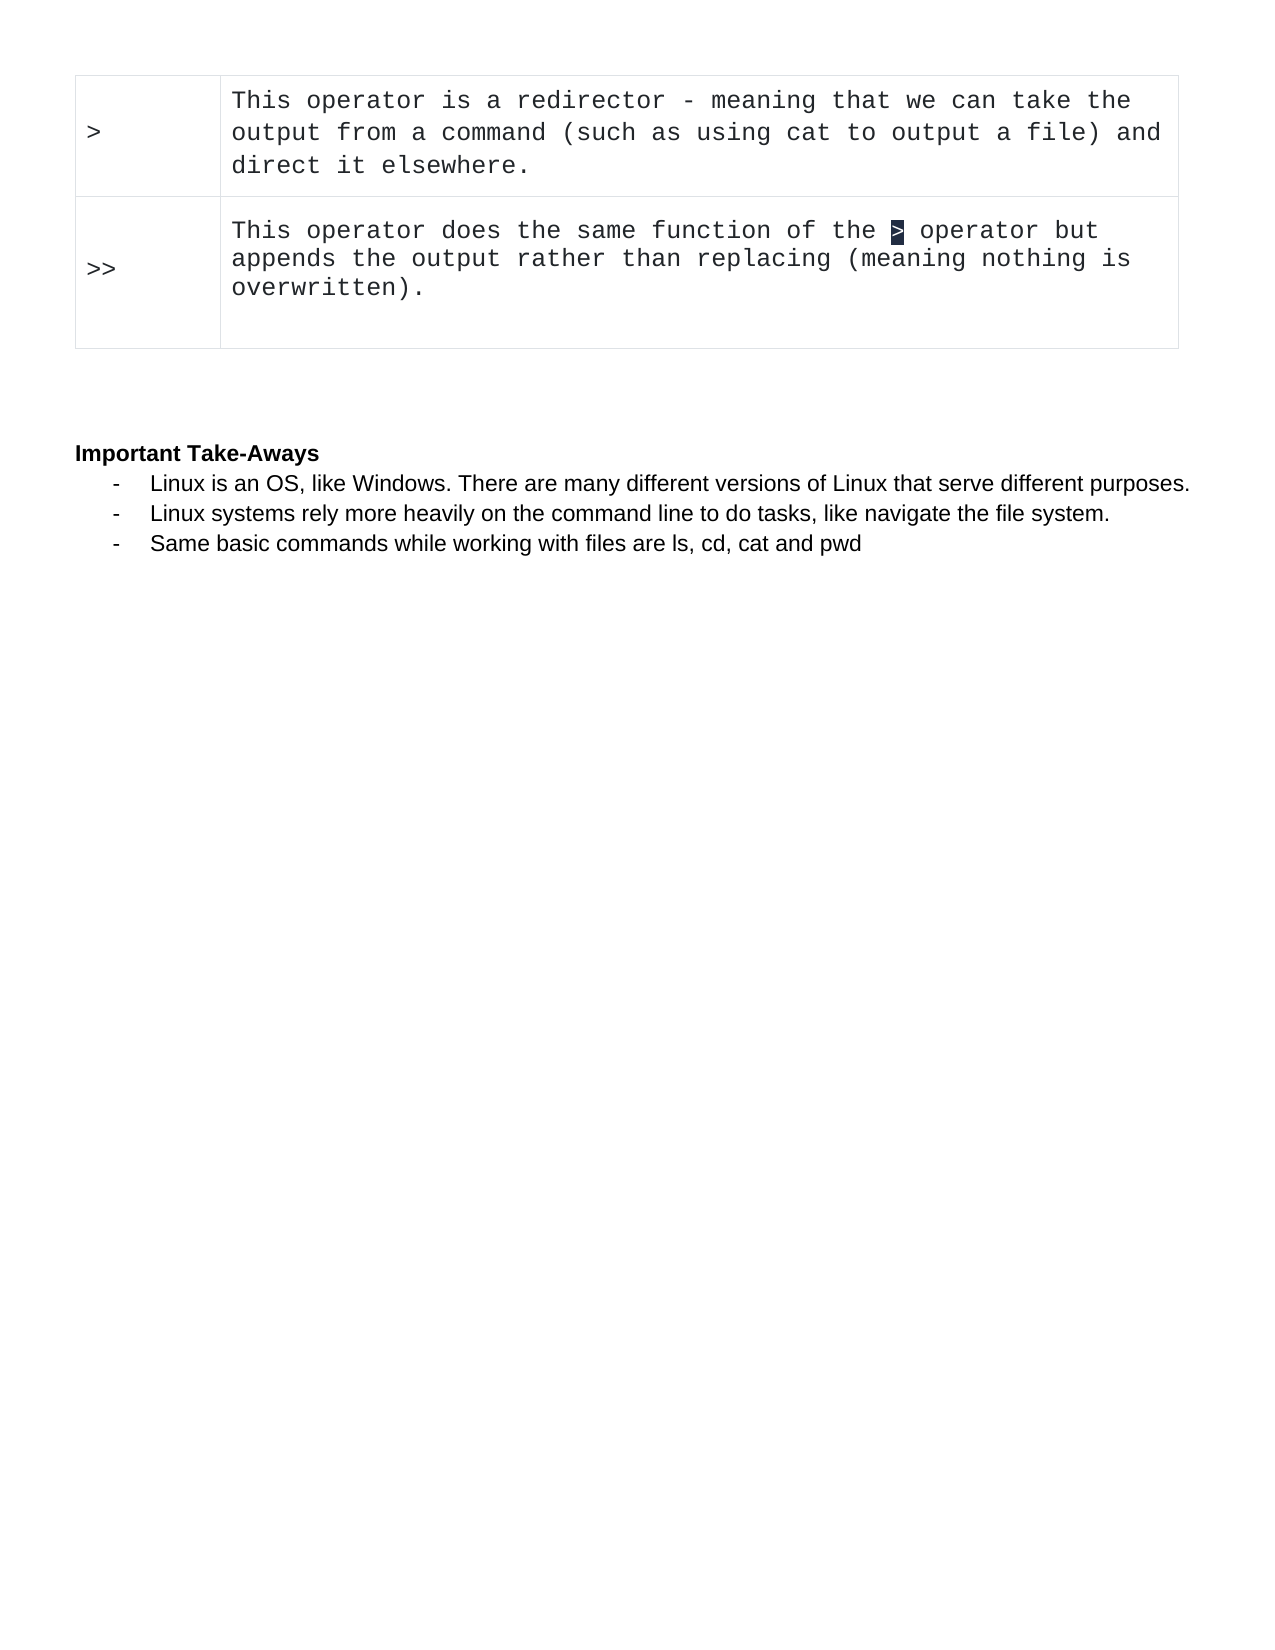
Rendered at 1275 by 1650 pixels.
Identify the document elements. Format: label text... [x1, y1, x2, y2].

table_cell This operator does the same function of the > operator but appends the output rather than replacing (meaning nothing is overwritten). [221, 197, 1178, 348]
table_cell > [76, 76, 220, 196]
table_cell >> [76, 197, 220, 348]
table_cell This operator is a redirector - meaning that we can take the output from a command (such as using cat to output a file) and direct it elsewhere. [221, 76, 1178, 196]
list Same basic commands while working with files are ls, cd, cat and pwd [112, 530, 1200, 557]
text Important Take-Aways [75, 440, 1200, 466]
list Linux systems rely more heavily on the command line to do tasks, like navigate the file system. [112, 500, 1200, 527]
list Linux is an OS, like Windows. There are many different versions of Linux that serve different purposes. [112, 470, 1200, 496]
